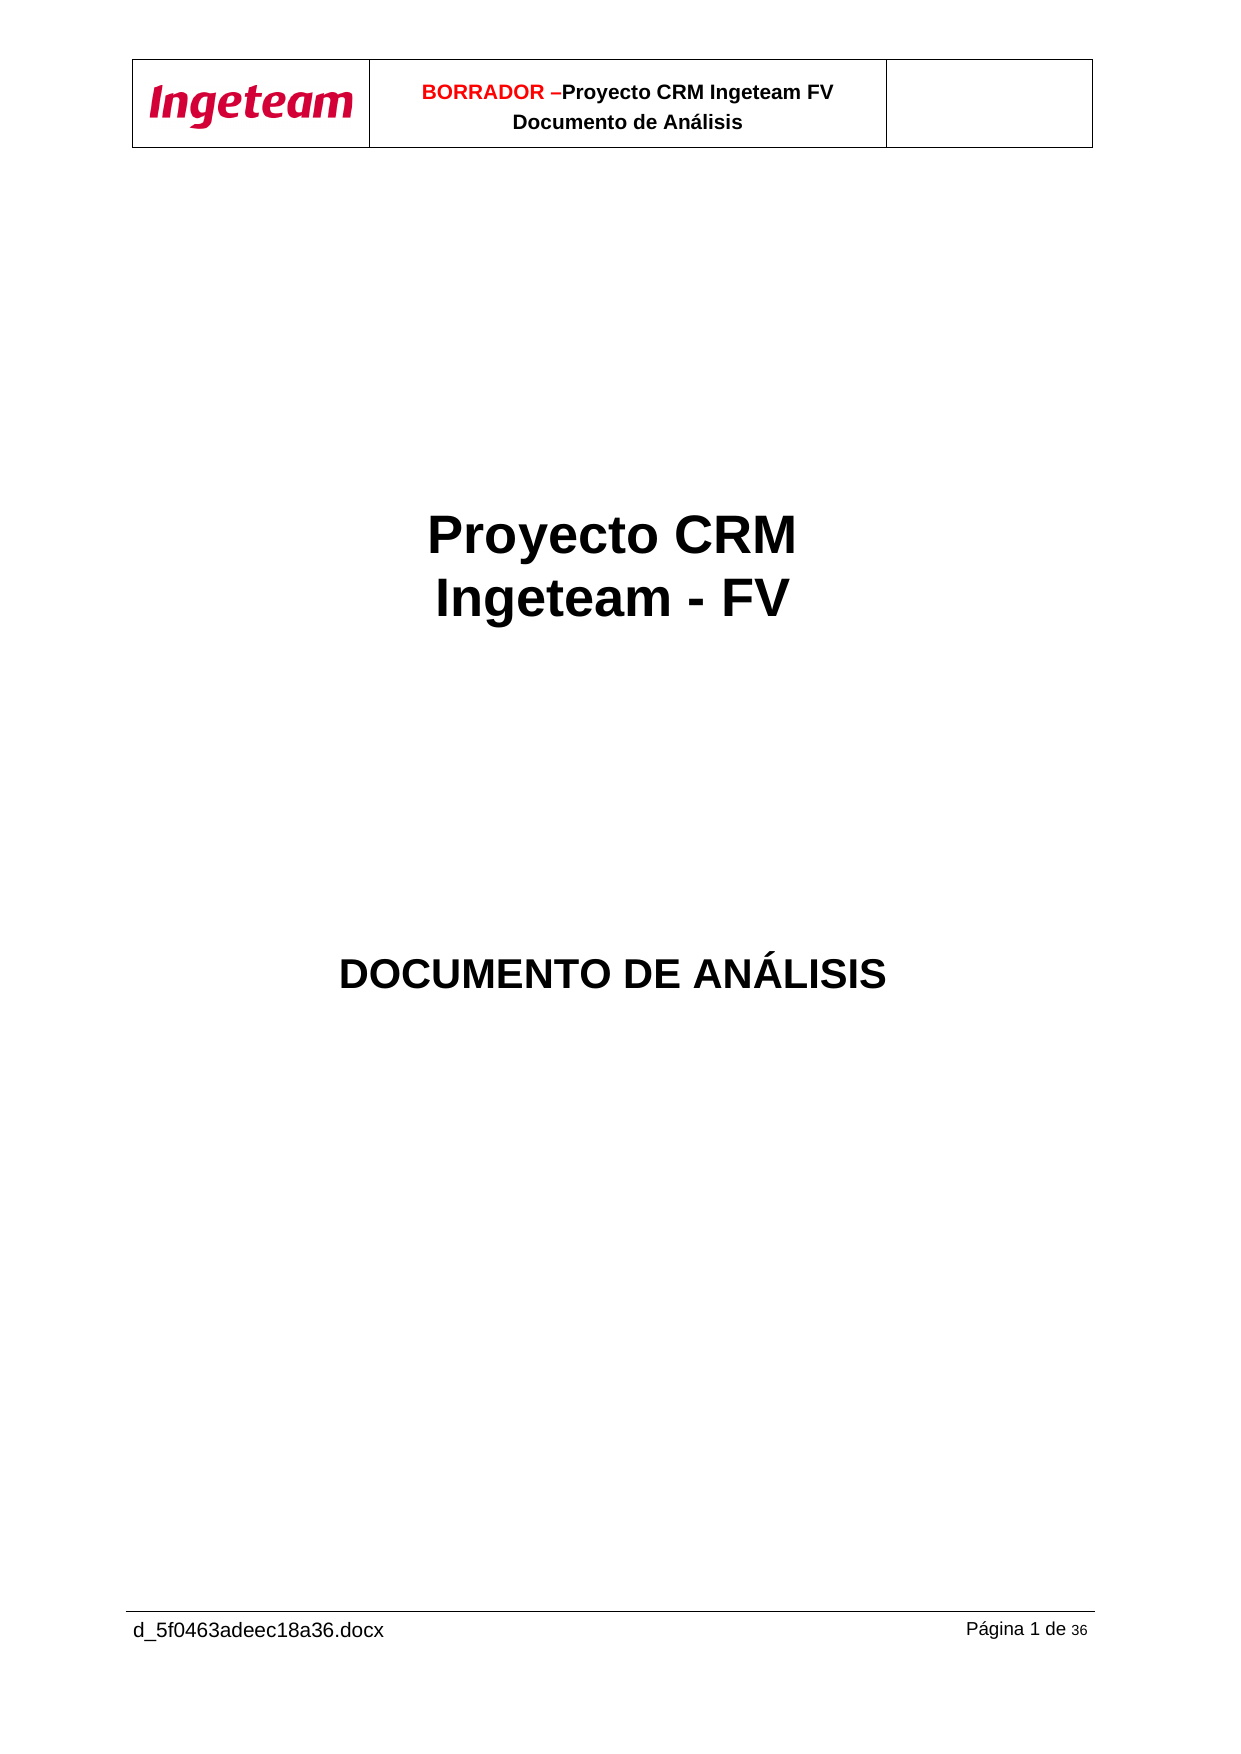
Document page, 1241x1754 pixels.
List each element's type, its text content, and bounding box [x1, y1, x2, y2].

text Proyecto CRM [133, 503, 1092, 565]
picture [149, 85, 353, 129]
text DOCUMENTO DE ANÁLISIS [133, 950, 1092, 998]
text Ingeteam - FV [133, 565, 1092, 628]
